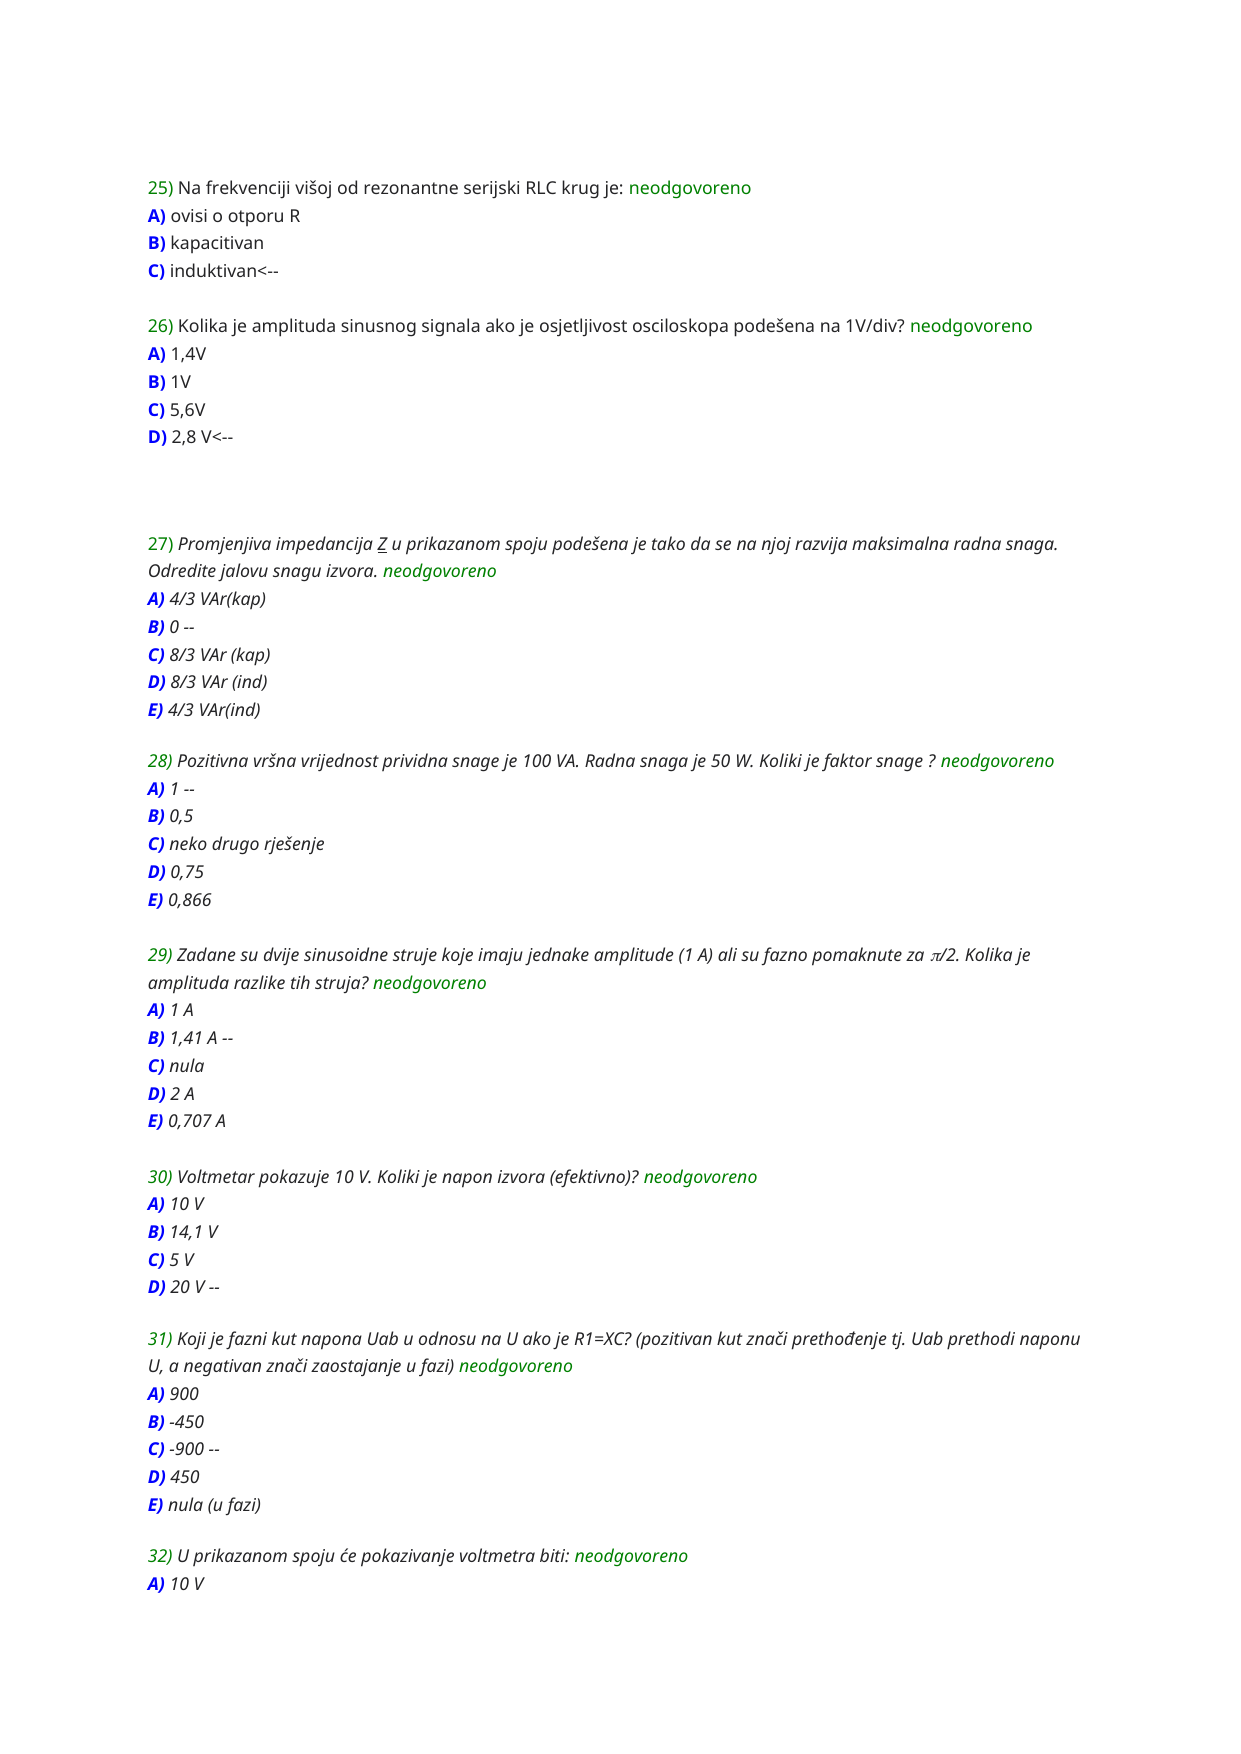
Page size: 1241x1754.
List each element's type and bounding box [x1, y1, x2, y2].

text [148, 148, 1093, 1595]
